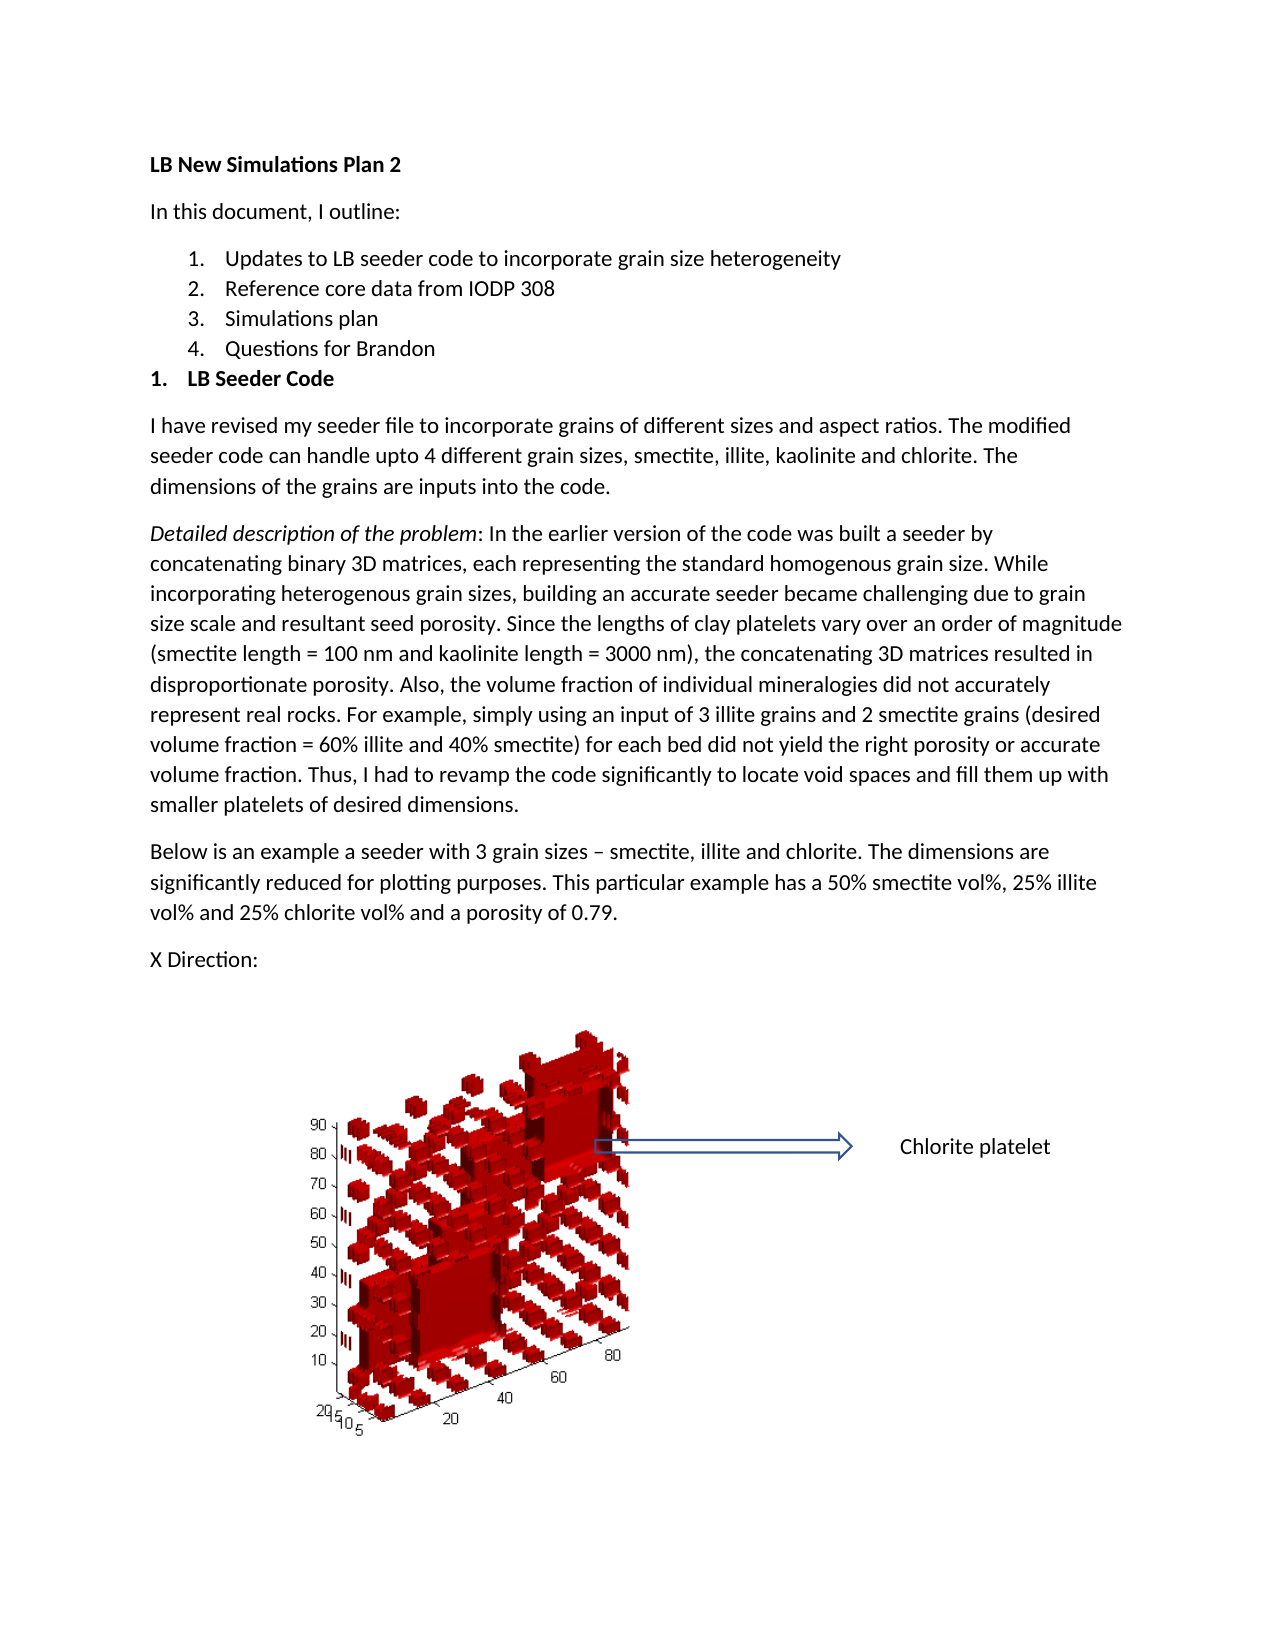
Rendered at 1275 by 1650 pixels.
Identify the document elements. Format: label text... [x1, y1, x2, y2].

text Chlorite platelet [840, 1132, 1125, 1160]
text I have revised my seeder file to incorporate grains of different sizes and aspect ratios. The modified seeder code can handle upto 4 different grain sizes, smectite, illite, kaolinite and chlorite. The dimensions of the grains are inputs into the code. [150, 411, 1125, 500]
list LB Seeder Code [150, 364, 1125, 393]
text Below is an example a seeder with 3 grain sizes – smectite, illite and chlorite. The dimensions are significantly reduced for plotting purposes. This particular example has a 50% smectite vol%, 25% illite vol% and 25% chlorite vol% and a porosity of 0.79. [150, 837, 1125, 926]
list Simulations plan [187, 304, 1125, 332]
picture [150, 991, 794, 1475]
text X Direction: [150, 945, 1125, 973]
list Questions for Brandon [187, 334, 1125, 362]
picture [597, 1142, 794, 1151]
text In this document, I outline: [150, 197, 1125, 225]
list Reference core data from IODP 308 [187, 274, 1125, 302]
list Updates to LB seeder code to incorporate grain size heterogeneity [187, 244, 1125, 272]
text Detailed description of the problem: In the earlier version of the code was built a seeder by concatenating binary 3D matrices, each representing the standard homogenous grain size. While incorporating heterogenous grain sizes, building an accurate seeder became challenging due to grain size scale and resultant seed porosity. Since the lengths of clay platelets vary over an order of magnitude (smectite length = 100 nm and kaolinite length = 3000 nm), the concatenating 3D matrices resulted in disproportionate porosity. Also, the volume fraction of individual mineralogies did not accurately represent real rocks. For example, simply using an input of 3 illite grains and 2 smectite grains (desired volume fraction = 60% illite and 40% smectite) for each bed did not yield the right porosity or accurate volume fraction. Thus, I had to revamp the code significantly to locate void spaces and fill them up with smaller platelets of desired dimensions. [150, 519, 1125, 819]
text LB New Simulations Plan 2 [150, 150, 1125, 178]
